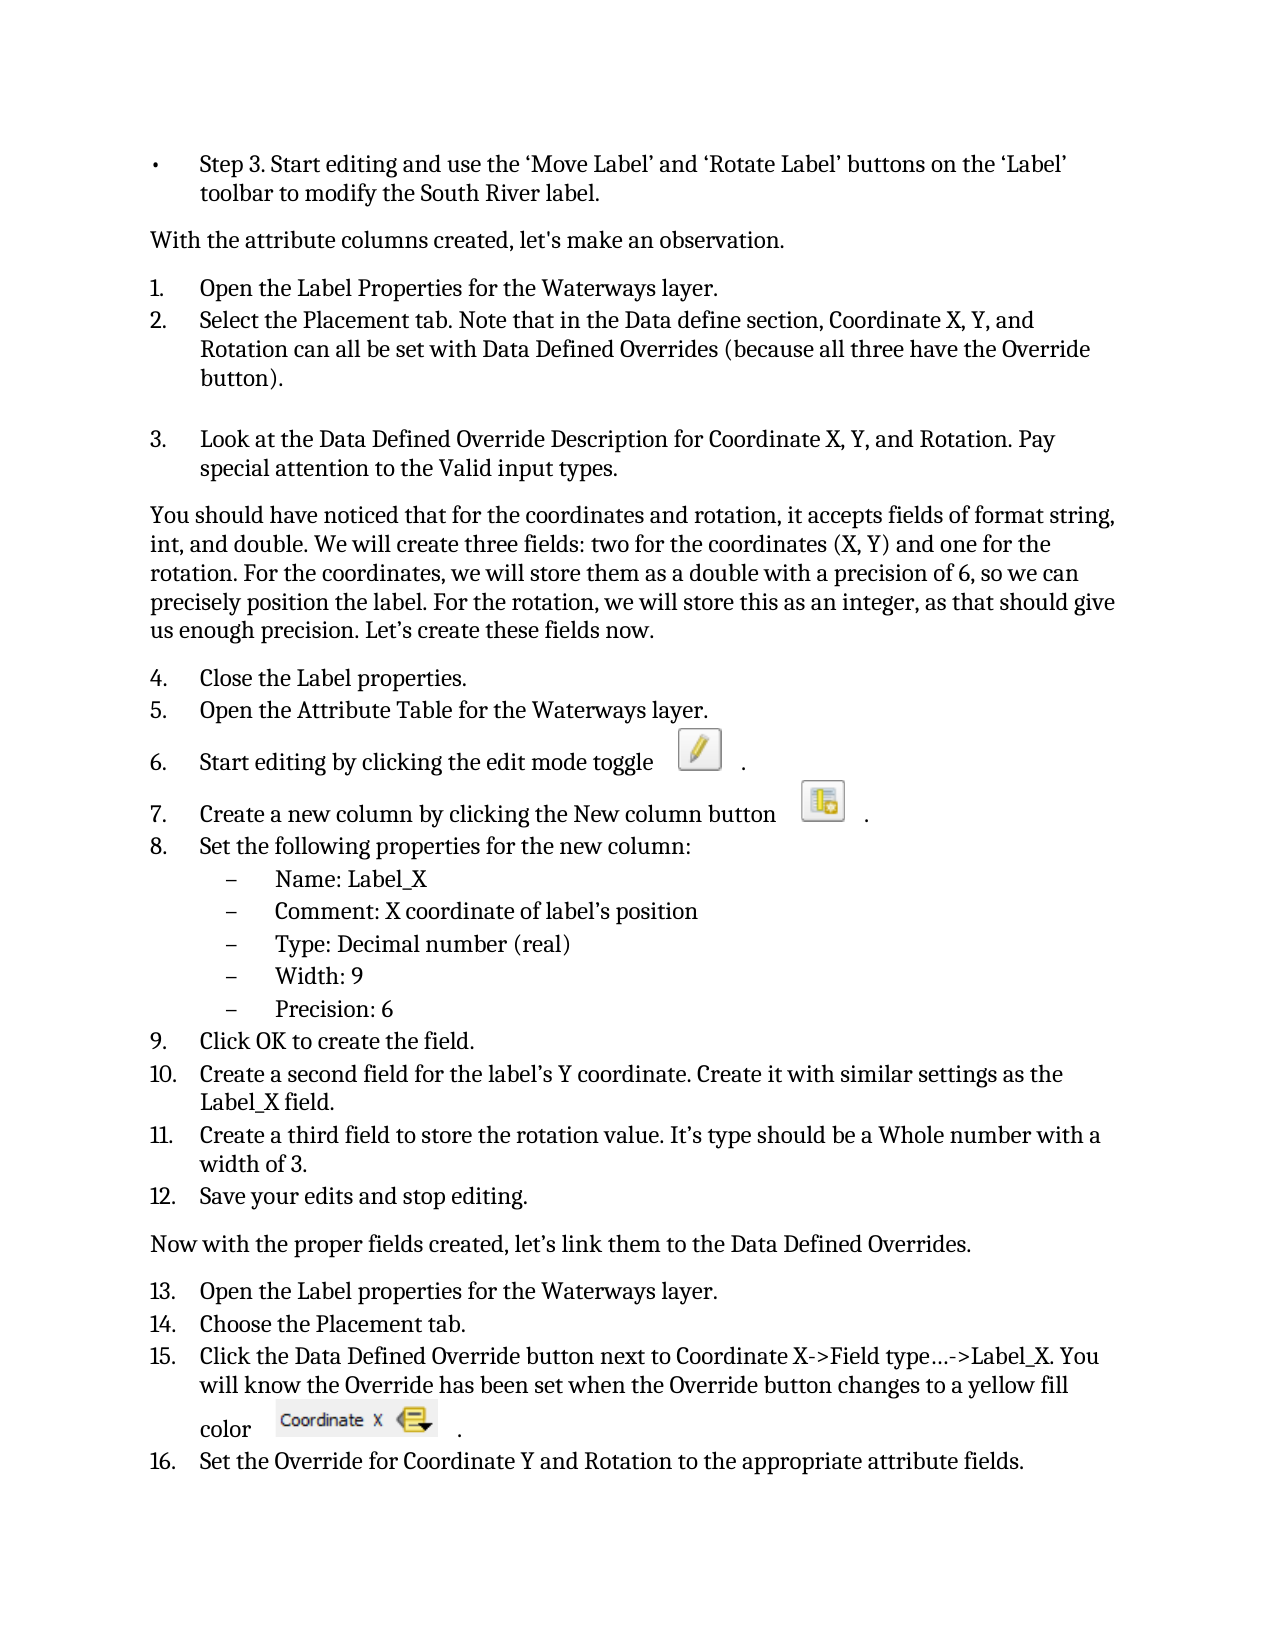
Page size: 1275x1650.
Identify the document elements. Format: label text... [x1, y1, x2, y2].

list Precision: 6 [225, 994, 1125, 1023]
list Click the Data Defined Override button next to Coordinate X->Field type…->Label_X. You will know the Override has been set when the Override button changes to a yellow fill color . [150, 1342, 1125, 1443]
list Step 3. Start editing and use the ‘Move Label’ and ‘Rotate Label’ buttons on the ‘Label’ toolbar to modify the South River label. [150, 150, 1125, 207]
list Open the Label Properties for the Waterways layer. [150, 274, 1125, 302]
list Select the Placement tab. Note that in the Data define section, Coordinate X, Y, and Rotation can all be set with Data Defined Overrides (because all three have the Override button). [150, 306, 1125, 421]
list Look at the Data Defined Override Description for Coordinate X, Y, and Rotation. Pay special attention to the Valid input types. [150, 425, 1125, 482]
list Open the Label properties for the Waterways layer. [150, 1277, 1125, 1306]
list Create a new column by clicking the New column button . [150, 780, 1125, 828]
list Type: Decimal number (real) [225, 929, 1125, 958]
list Start editing by clicking the edit mode toggle . [150, 729, 1125, 777]
list Set the following properties for the new column: [150, 832, 1125, 861]
picture [275, 1399, 438, 1437]
list Width: 9 [225, 962, 1125, 991]
list Set the Override for Coordinate Y and Rotation to the appropriate attribute fields. [150, 1447, 1125, 1476]
list Name: Label_X [225, 864, 1125, 893]
list Create a second field for the label’s Y coordinate. Create it with similar settings as the Label_X field. [150, 1059, 1125, 1117]
list Click OK to create the field. [150, 1027, 1125, 1056]
text You should have noticed that for the coordinates and rotation, it accepts fields of format string, int, and double. We will create three fields: two for the coordinates (X, Y) and one for the rotation. For the coordinates, we will store them as a double with a precision of 6, so we can precisely position the label. For the rotation, we will store this as an integer, as that should give us enough precision. Let’s create these fields now. [150, 501, 1125, 645]
picture [678, 728, 722, 771]
list Save your edits and stop editing. [150, 1182, 1125, 1211]
text Now with the proper fields created, let’s link them to the Data Defined Overrides. [150, 1229, 1125, 1258]
list Create a third field to store the rotation value. It’s type should be a Whole number with a width of 3. [150, 1121, 1125, 1178]
picture [801, 780, 845, 822]
list Open the Attribute Table for the Waterways layer. [150, 696, 1125, 725]
text With the attribute columns created, let's make an observation. [150, 226, 1125, 255]
list Choose the Placement tab. [150, 1309, 1125, 1338]
list Comment: X coordinate of label’s position [225, 897, 1125, 926]
list Close the Label properties. [150, 664, 1125, 692]
